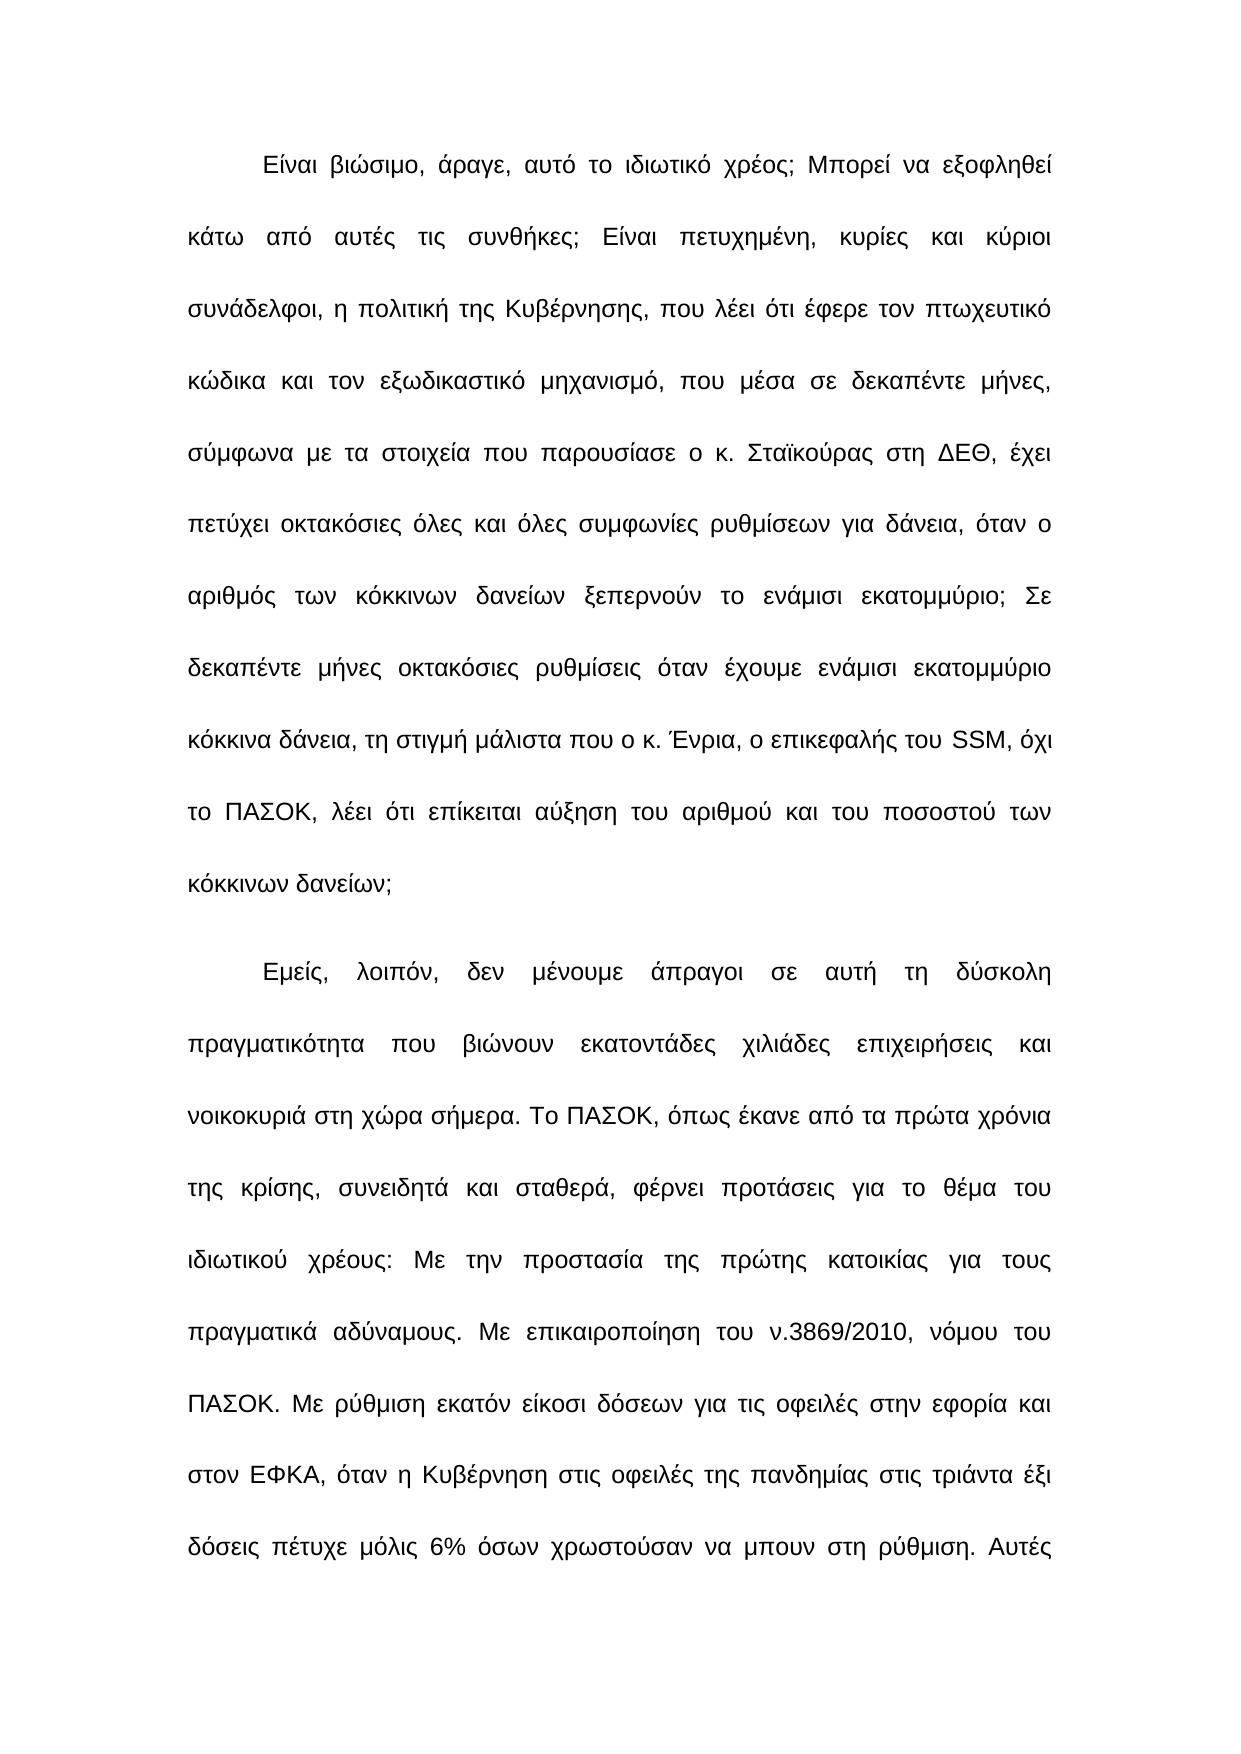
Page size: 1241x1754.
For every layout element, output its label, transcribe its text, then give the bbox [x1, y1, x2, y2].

text Είναι βιώσιμο, άραγε, αυτό το ιδιωτικό χρέος; Μπορεί να εξοφληθεί κάτω από αυτές τις συνθήκες; Είναι πετυχημένη, κυρίες και κύριοι συνάδελφοι, η πολιτική της Κυβέρνησης, που λέει ότι έφερε τον πτωχευτικό κώδικα και τον εξωδικαστικό μηχανισμό, που μέσα σε δεκαπέντε μήνες, σύμφωνα με τα στοιχεία που παρουσίασε ο κ. Σταϊκούρας στη ΔΕΘ, έχει πετύχει οκτακόσιες όλες και όλες συμφωνίες ρυθμίσεων για δάνεια, όταν ο αριθμός των κόκκινων δανείων ξεπερνούν το ενάμισι εκατομμύριο; Σε δεκαπέντε μήνες οκτακόσιες ρυθμίσεις όταν έχουμε ενάμισι εκατομμύριο κόκκινα δάνεια, τη στιγμή μάλιστα που ο κ. Ένρια, ο επικεφαλής του SSM, όχι το ΠΑΣΟΚ, λέει ότι επίκειται αύξηση του αριθμού και του ποσοστού των κόκκινων δανείων; [187, 150, 1053, 897]
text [187, 957, 1053, 1561]
